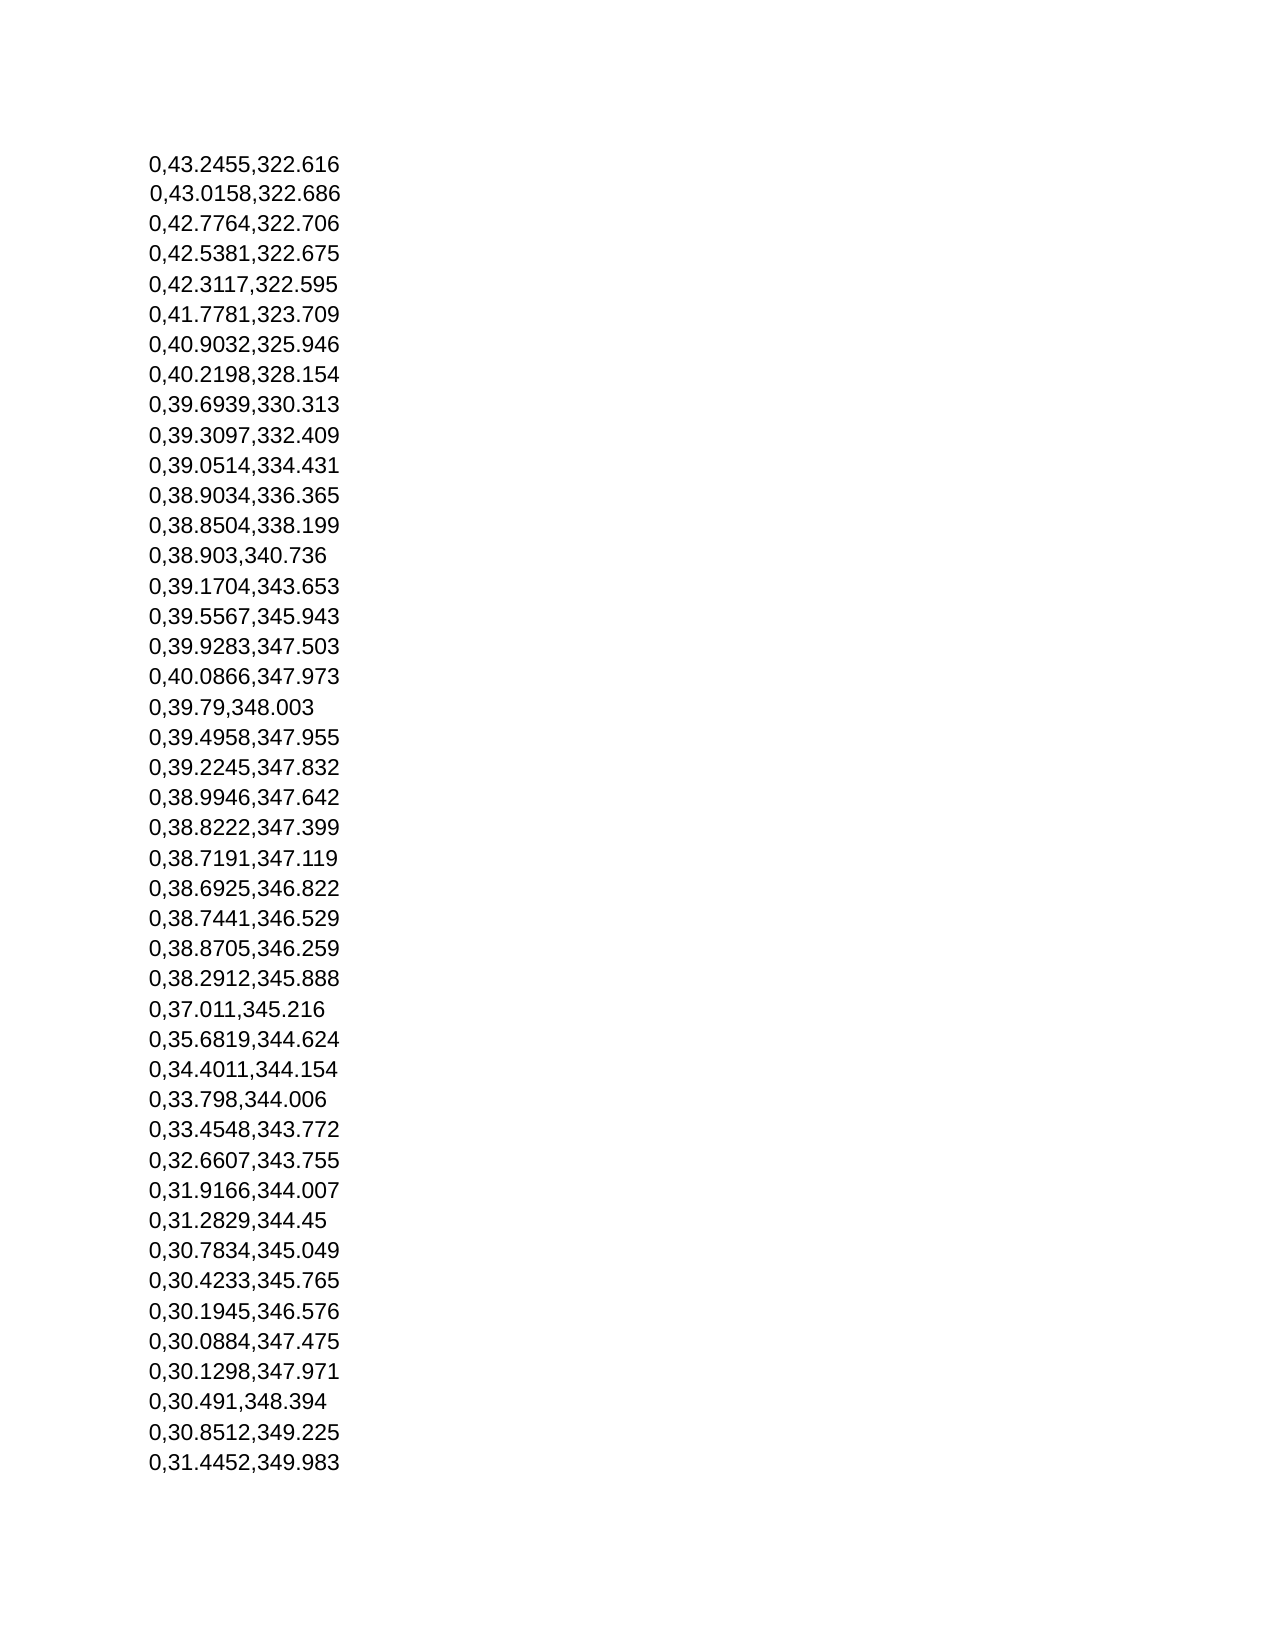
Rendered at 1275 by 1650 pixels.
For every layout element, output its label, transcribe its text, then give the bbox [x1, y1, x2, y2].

text 0,30.491,348.394 [148, 1388, 495, 1414]
text 0,42.5381,322.675 [148, 240, 495, 267]
text 0,38.903,340.736 [148, 542, 495, 569]
text 0,39.9283,347.503 [148, 633, 495, 659]
text 0,40.2198,328.154 [148, 361, 495, 387]
text 0,39.6939,330.313 [148, 391, 495, 418]
text 0,38.9946,347.642 [148, 784, 495, 810]
text 0,38.7441,346.529 [148, 905, 495, 931]
text 0,40.0866,347.973 [148, 663, 495, 689]
text 0,30.8512,349.225 [148, 1418, 495, 1445]
text 0,39.79,348.003 [148, 693, 495, 720]
text 0,41.7781,323.709 [148, 301, 495, 327]
text 0,35.6819,344.624 [148, 1026, 495, 1052]
text 0,38.9034,336.365 [148, 482, 495, 508]
text 0,30.4233,345.765 [148, 1267, 495, 1294]
text 0,39.4958,347.955 [148, 724, 495, 750]
text 0,39.5567,345.943 [148, 603, 495, 629]
text 0,39.0514,334.431 [148, 452, 495, 478]
text 0,30.0884,347.475 [148, 1328, 495, 1354]
text 0,39.2245,347.832 [148, 754, 495, 780]
text 0,43.2455,322.616 0,43.0158,322.686 [148, 151, 495, 206]
text 0,42.7764,322.706 [148, 210, 495, 236]
text 0,39.3097,332.409 [148, 422, 495, 448]
text 0,37.011,345.216 [148, 996, 495, 1022]
text 0,32.6607,343.755 [148, 1147, 495, 1173]
text 0,42.3117,322.595 [148, 271, 495, 297]
text 0,39.1704,343.653 [148, 573, 495, 599]
text 0,38.2912,345.888 [148, 965, 495, 992]
text 0,31.9166,344.007 [148, 1177, 495, 1203]
text 0,33.798,344.006 [148, 1086, 495, 1112]
text 0,33.4548,343.772 [148, 1116, 495, 1143]
text 0,38.8222,347.399 [148, 814, 495, 841]
text 0,30.1298,347.971 [148, 1358, 495, 1384]
text 0,34.4011,344.154 [148, 1056, 495, 1082]
text 0,38.6925,346.822 [148, 875, 495, 901]
text 0,30.1945,346.576 [148, 1298, 495, 1324]
text 0,38.8504,338.199 [148, 512, 495, 538]
text 0,31.4452,349.983 [148, 1449, 495, 1475]
text 0,40.9032,325.946 [148, 331, 495, 357]
text 0,31.2829,344.45 [148, 1207, 495, 1233]
text 0,38.8705,346.259 [148, 935, 495, 961]
text 0,38.7191,347.119 [148, 844, 495, 871]
text 0,30.7834,345.049 [148, 1237, 495, 1263]
